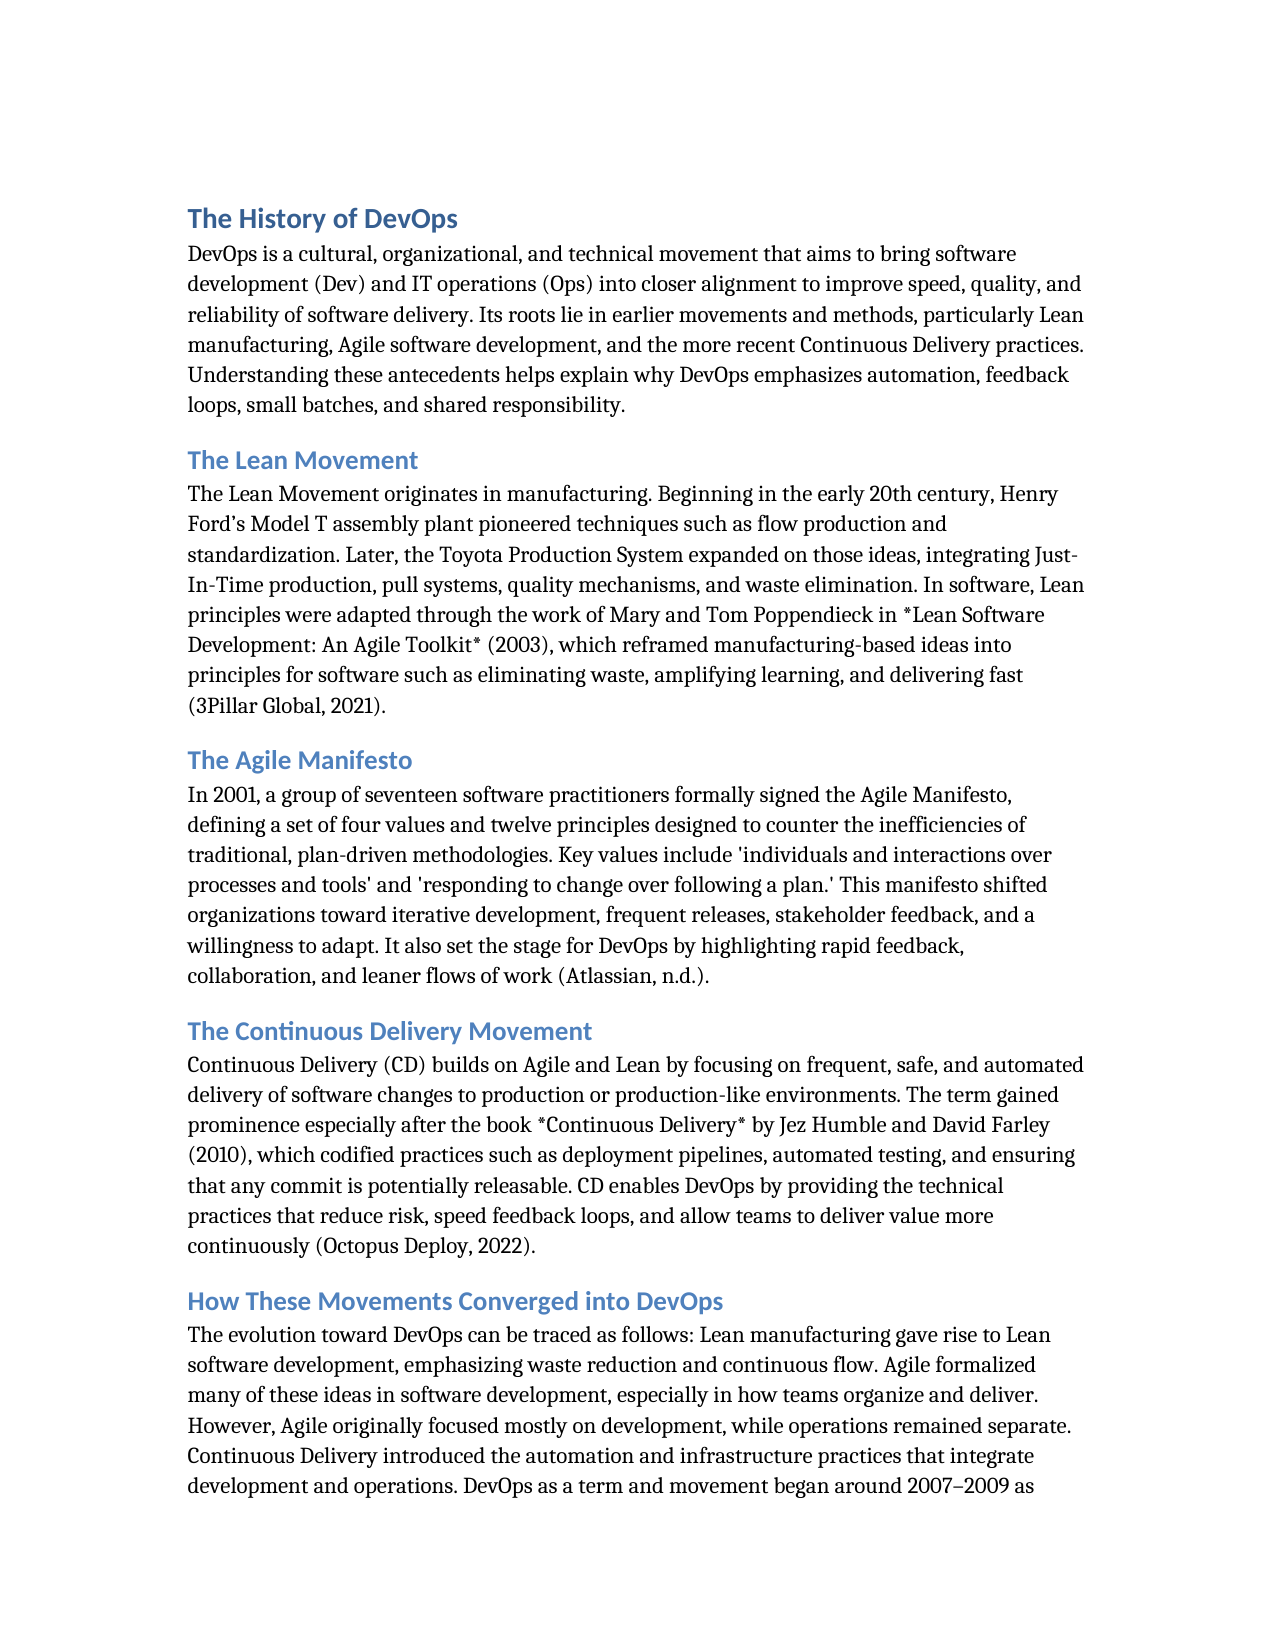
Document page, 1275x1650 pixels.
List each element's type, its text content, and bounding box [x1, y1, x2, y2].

text Continuous Delivery (CD) builds on Agile and Lean by focusing on frequent, safe, and automated delivery of software changes to production or production-like environments. The term gained prominence especially after the book *Continuous Delivery* by Jez Humble and David Farley (2010), which codified practices such as deployment pipelines, automated testing, and ensuring that any commit is potentially releasable. CD enables DevOps by providing the technical practices that reduce risk, speed feedback loops, and allow teams to deliver value more continuously (Octopus Deploy, 2022). [187, 1052, 1087, 1259]
text The Lean Movement originates in manufacturing. Beginning in the early 20th century, Henry Ford’s Model T assembly plant pioneered techniques such as flow production and standardization. Later, the Toyota Production System expanded on those ideas, integrating Just-In-Time production, pull systems, quality mechanisms, and waste elimination. In software, Lean principles were adapted through the work of Mary and Tom Poppendieck in *Lean Software Development: An Agile Toolkit* (2003), which reframed manufacturing-based ideas into principles for software such as eliminating waste, amplifying learning, and delivering fast (3Pillar Global, 2021). [187, 481, 1087, 719]
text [187, 1322, 1087, 1499]
subtitle How These Movements Converged into DevOps [187, 1284, 1087, 1317]
subtitle The Agile Manifesto [187, 743, 1087, 776]
subtitle The Lean Movement [187, 443, 1087, 476]
text DevOps is a cultural, organizational, and technical movement that aims to bring software development (Dev) and IT operations (Ops) into closer alignment to improve speed, quality, and reliability of software delivery. Its roots lie in earlier movements and methods, particularly Lean manufacturing, Agile software development, and the more recent Continuous Delivery practices. Understanding these antecedents helps explain why DevOps emphasizes automation, feedback loops, small batches, and shared responsibility. [187, 241, 1087, 418]
subtitle The Continuous Delivery Movement [187, 1014, 1087, 1047]
subtitle The History of DevOps [187, 200, 1087, 236]
text In 2001, a group of seventeen software practitioners formally signed the Agile Manifesto, defining a set of four values and twelve principles designed to counter the inefficiencies of traditional, plan-driven methodologies. Key values include 'individuals and interactions over processes and tools' and 'responding to change over following a plan.' This manifesto shifted organizations toward iterative development, frequent releases, stakeholder feedback, and a willingness to adapt. It also set the stage for DevOps by highlighting rapid feedback, collaboration, and leaner flows of work (Atlassian, n.d.). [187, 781, 1087, 989]
